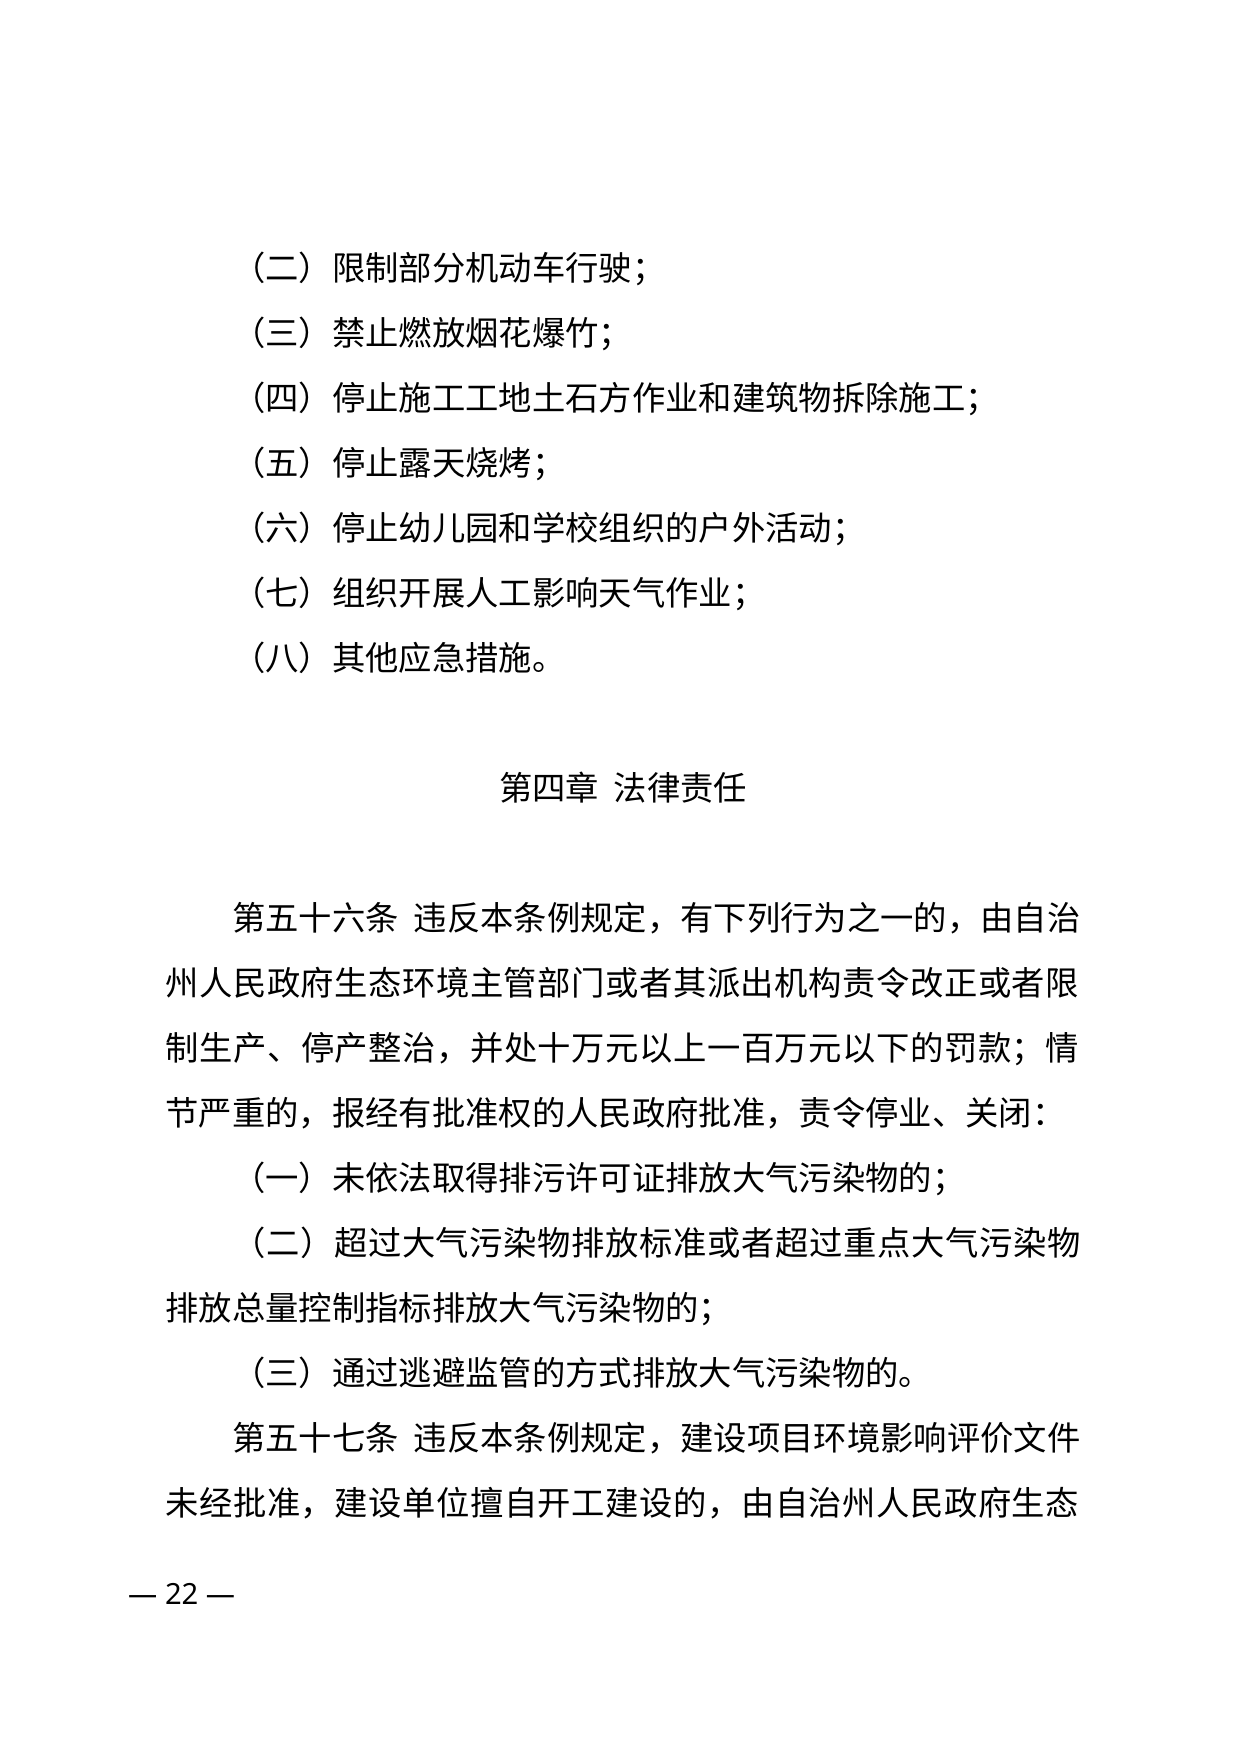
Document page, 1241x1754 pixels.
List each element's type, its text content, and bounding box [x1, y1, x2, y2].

text （三）禁止燃放烟花爆竹； [165, 298, 1081, 363]
text 第四章 法律责任 [165, 753, 1081, 818]
text （五）停止露天烧烤； [165, 428, 1081, 493]
text （六）停止幼儿园和学校组织的户外活动； [165, 493, 1081, 558]
text （八）其他应急措施。 [165, 623, 1081, 688]
text （一）未依法取得排污许可证排放大气污染物的； [165, 1143, 1081, 1208]
text （四）停止施工工地土石方作业和建筑物拆除施工； [165, 363, 1081, 428]
text （二）超过大气污染物排放标准或者超过重点大气污染物排放总量控制指标排放大气污染物的； [165, 1208, 1081, 1338]
text （三）通过逃避监管的方式排放大气污染物的。 [165, 1338, 1081, 1403]
text （七）组织开展人工影响天气作业； [165, 558, 1081, 623]
text （二）限制部分机动车行驶； [165, 233, 1081, 298]
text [165, 1403, 1081, 1533]
text 第五十六条 违反本条例规定，有下列行为之一的，由自治州人民政府生态环境主管部门或者其派出机构责令改正或者限制生产、停产整治，并处十万元以上一百万元以下的罚款；情节严重的，报经有批准权的人民政府批准，责令停业、关闭： [165, 883, 1081, 1143]
